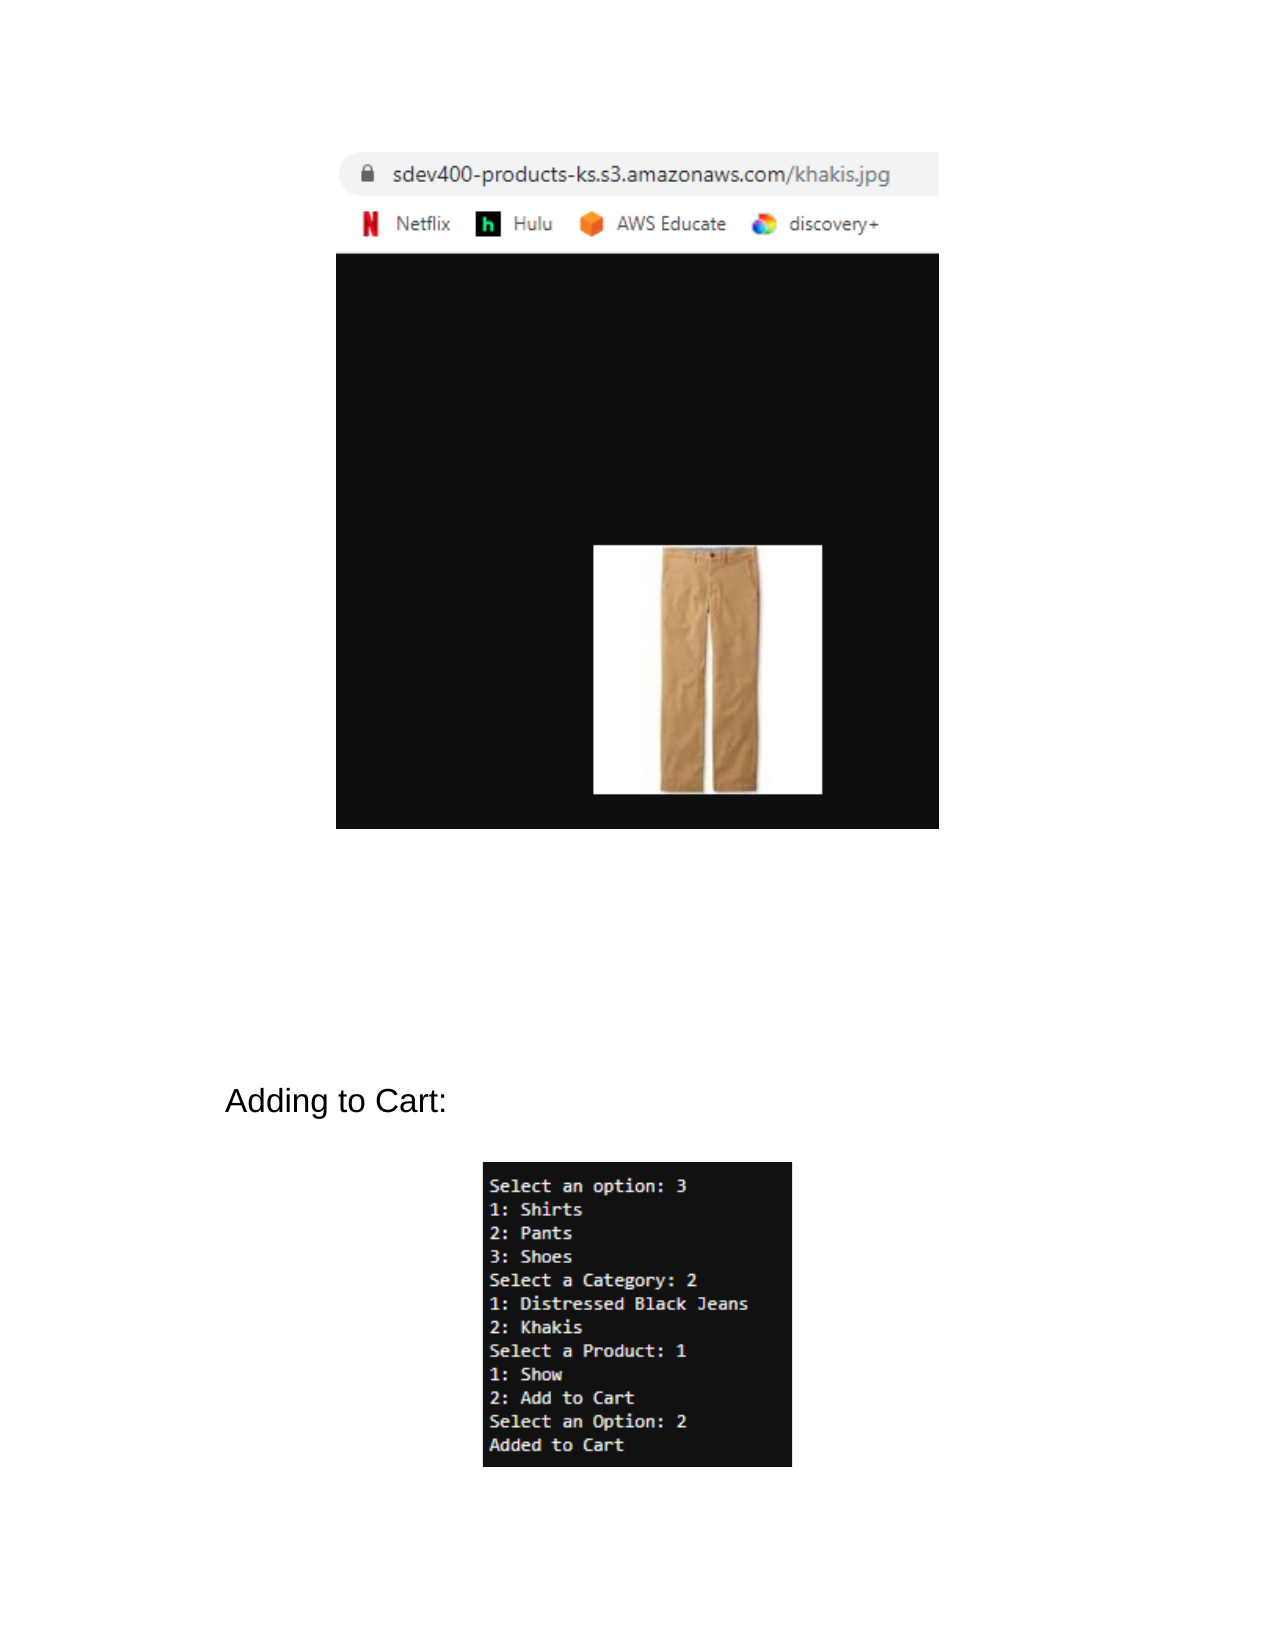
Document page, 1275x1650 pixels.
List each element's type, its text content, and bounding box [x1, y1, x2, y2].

subtitle Adding to Cart: [150, 1081, 1125, 1119]
picture [336, 150, 939, 829]
picture [482, 1162, 793, 1467]
